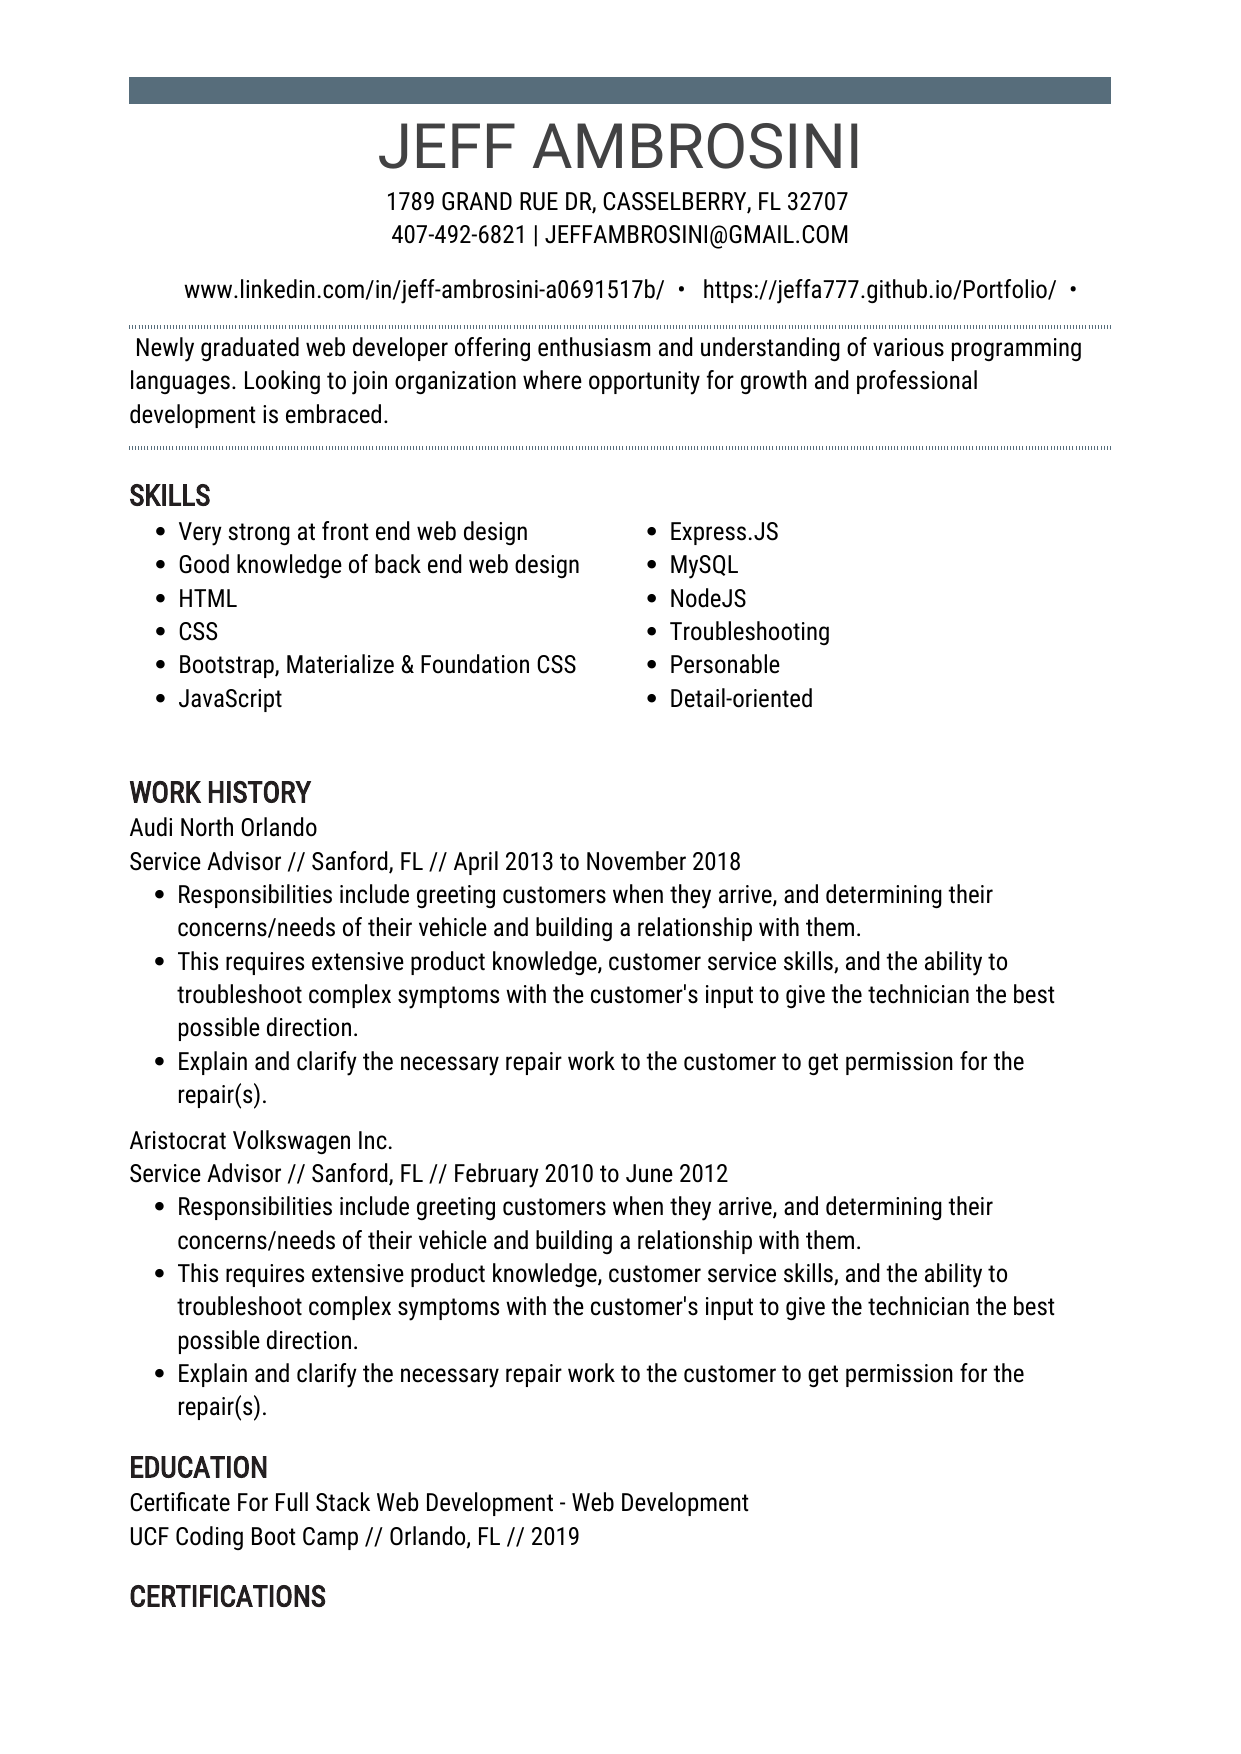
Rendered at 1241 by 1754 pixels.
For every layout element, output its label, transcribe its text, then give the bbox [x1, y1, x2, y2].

text Service Advisor // Sanford, FL // April 2013 to November 2018 [129, 843, 1111, 876]
title Certifications [129, 1572, 1111, 1613]
title Skills [129, 471, 1111, 512]
table_header Very strong at front end web design Good knowledge of back end web design HTML CSS Bootstrap, Materialize & Foundation CSS JavaScript [130, 513, 619, 747]
list Explain and clarify the necessary repair work to the customer to get permission for the repair(s). [155, 1355, 1111, 1422]
text Jeff Ambrosini [129, 104, 1111, 183]
text www.linkedin.com/in/jeff-ambrosini-a0691517b/ • https://jeffa777.github.io/Portfolio/ • [150, 271, 1111, 304]
text Certificate For Full Stack Web Development - Web Development [129, 1484, 1111, 1518]
title Education [129, 1443, 1111, 1484]
text Aristocrat Volkswagen Inc. [129, 1122, 1111, 1155]
text Service Advisor // Sanford, FL // February 2010 to June 2012 [129, 1155, 1111, 1188]
text Newly graduated web developer offering enthusiasm and understanding of various programming languages. Looking to join organization where opportunity for growth and professional development is embraced. [129, 325, 1111, 450]
text UCF Coding Boot Camp // Orlando, FL // 2019 [129, 1518, 1111, 1551]
list This requires extensive product knowledge, customer service skills, and the ability to troubleshoot complex symptoms with the customer's input to give the technician the best possible direction. [155, 1255, 1111, 1355]
list Responsibilities include greeting customers when they arrive, and determining their concerns/needs of their vehicle and building a relationship with them. [155, 1188, 1111, 1255]
text Audi North Orlando [129, 809, 1111, 843]
table_header Express.JS MySQL NodeJS Troubleshooting Personable Detail-oriented [621, 513, 1111, 747]
list Responsibilities include greeting customers when they arrive, and determining their concerns/needs of their vehicle and building a relationship with them. [155, 876, 1111, 943]
text 1789 Grand Rue Dr, Casselberry, FL 32707 407-492-6821 | jeffambrosini@gmail.com [129, 183, 1111, 250]
title Work History [129, 768, 1111, 809]
list Explain and clarify the necessary repair work to the customer to get permission for the repair(s). [155, 1043, 1111, 1109]
list This requires extensive product knowledge, customer service skills, and the ability to troubleshoot complex symptoms with the customer's input to give the technician the best possible direction. [155, 943, 1111, 1043]
